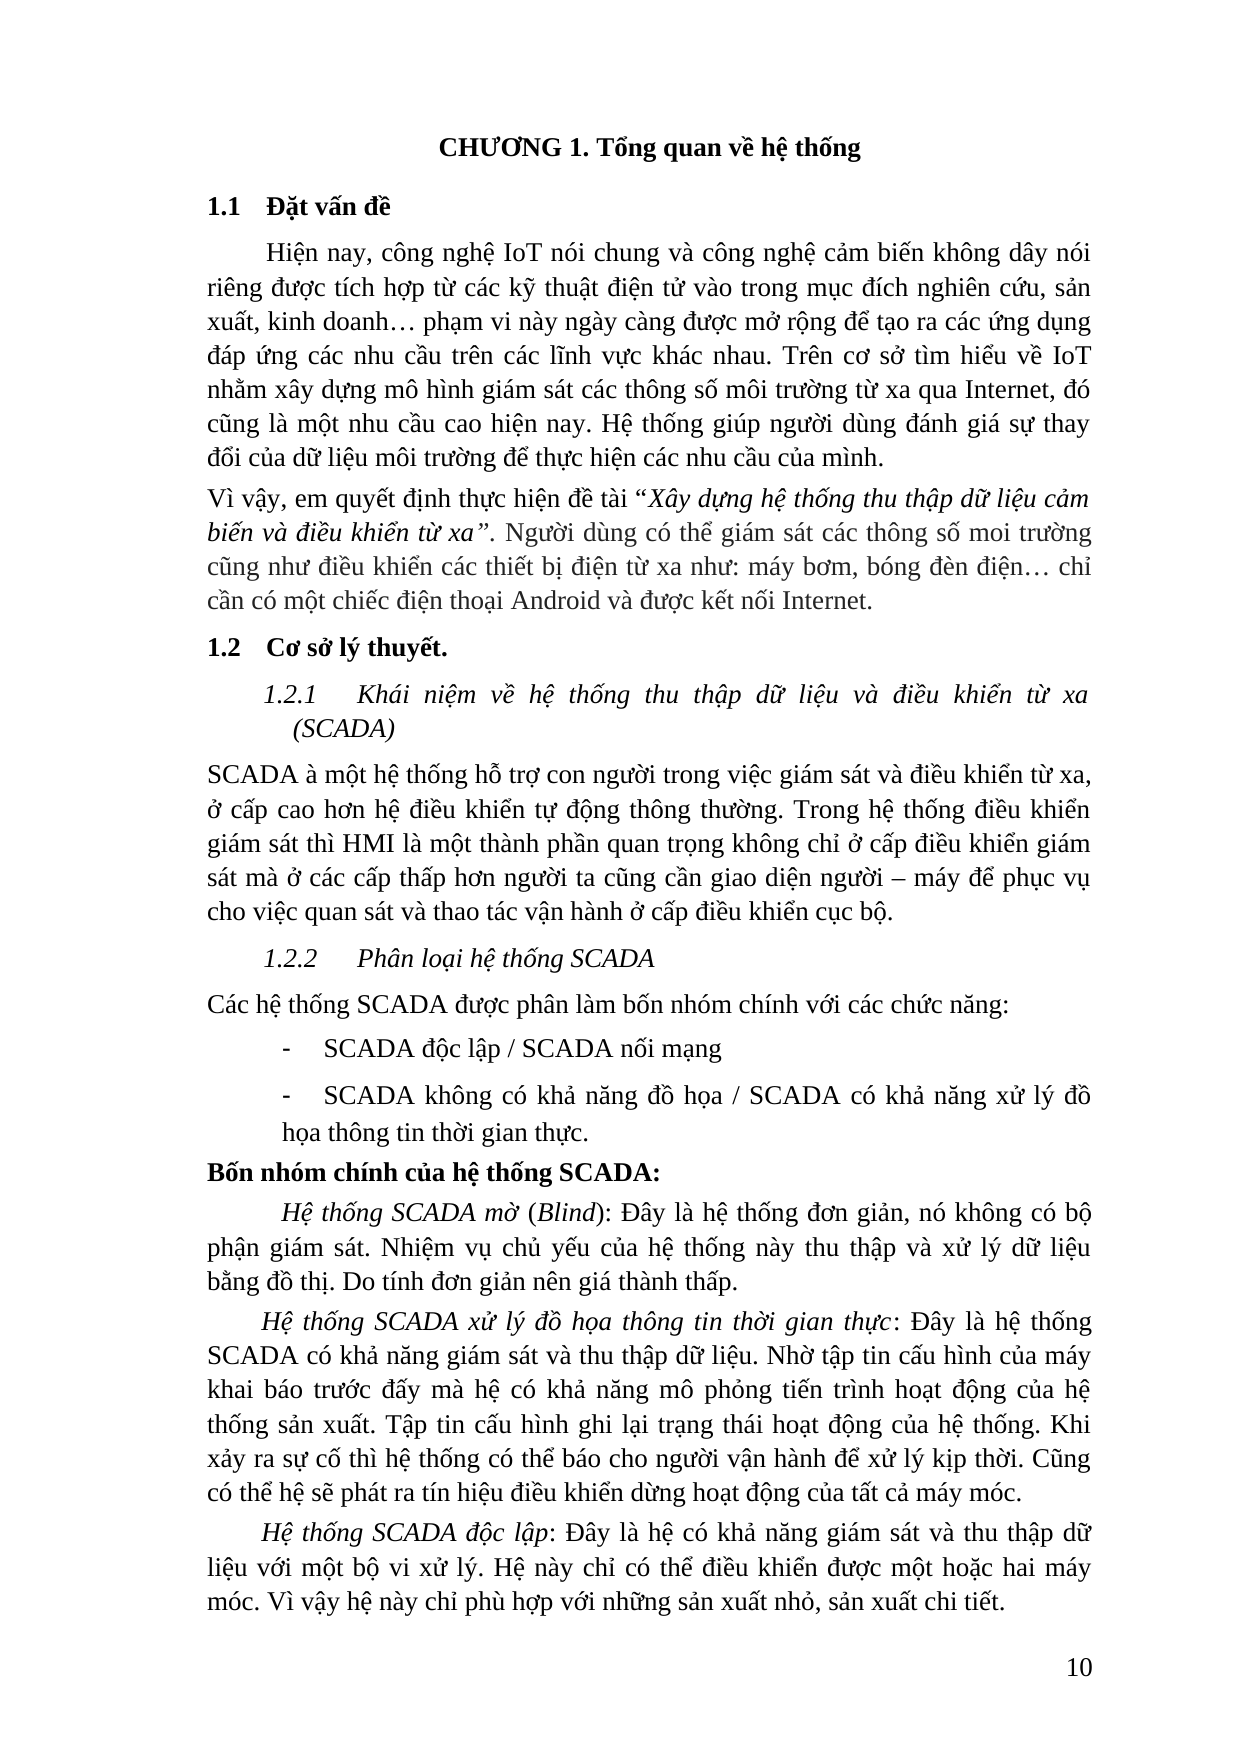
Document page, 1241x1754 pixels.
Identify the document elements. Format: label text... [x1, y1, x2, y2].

subtitle Phân loại hệ thống SCADA [263, 942, 1092, 973]
text - SCADA không có khả năng đồ họa / SCADA có khả năng xử lý đồ họa thông tin thời gian thực. [282, 1076, 1092, 1147]
subtitle Đặt vấn đề [207, 190, 1092, 221]
text Hệ thống SCADA mờ (Blind): Đây là hệ thống đơn giản, nó không có bộ phận giám sát. Nhiệm vụ chủ yếu của hệ thống này thu thập và xử lý dữ liệu bằng đồ thị. Do tính đơn giản nên giá thành thấp. [207, 1196, 1092, 1296]
text Vì vậy, em quyết định thực hiện đề tài “Xây dựng hệ thống thu thập dữ liệu cảm biến và điều khiển từ xa”. Người dùng có thể giám sát các thông số moi trường cũng như điều khiển các thiết bị điện từ xa như: máy bơm, bóng đèn điện… chỉ cần có một chiếc điện thoại Android và được kết nối Internet. [207, 581, 1092, 616]
text Hệ thống SCADA xử lý đồ họa thông tin thời gian thực: Đây là hệ thống SCADA có khả năng giám sát và thu thập dữ liệu. Nhờ tập tin cấu hình của máy khai báo trước đấy mà hệ có khả năng mô phỏng tiến trình hoạt động của hệ thống sản xuất. Tập tin cấu hình ghi lại trạng thái hoạt động của hệ thống. Khi xảy ra sự cố thì hệ thống có thể báo cho người vận hành để xử lý kịp thời. Cũng có thể hệ sẽ phát ra tín hiệu điều khiển dừng hoạt động của tất cả máy móc. [207, 1305, 1092, 1507]
subtitle Cơ sở lý thuyết. [207, 631, 1092, 662]
text Hệ thống SCADA độc lập: Đây là hệ có khả năng giám sát và thu thập dữ liệu với một bộ vi xử lý. Hệ này chỉ có thể điều khiển được một hoặc hai máy móc. Vì vậy hệ này chỉ phù hợp với những sản xuất nhỏ, sản xuất chi tiết. [207, 1516, 1092, 1616]
text - SCADA độc lập / SCADA nối mạng [282, 1029, 1092, 1066]
text SCADA à một hệ thống hỗ trợ con người trong việc giám sát và điều khiển từ xa, ở cấp cao hơn hệ điều khiển tự động thông thường. Trong hệ thống điều khiển giám sát thì HMI là một thành phần quan trọng không chỉ ở cấp điều khiển giám sát mà ở các cấp thấp hơn người ta cũng cần giao diện người – máy để phục vụ cho việc quan sát và thao tác vận hành ở cấp điều khiển cục bộ. [207, 892, 1092, 926]
text Vì vậy, em quyết định thực hiện đề tài “Xây dựng hệ thống thu thập dữ liệu cảm biến và điều khiển từ xa”. Người dùng có thể giám sát các thông số moi trường cũng như điều khiển các thiết bị điện từ xa như: máy bơm, bóng đèn điện… chỉ cần có một chiếc điện thoại Android và được kết nối Internet. [207, 482, 1092, 516]
text Bốn nhóm chính của hệ thống SCADA: [207, 1156, 1092, 1187]
subtitle Khái niệm về hệ thống thu thập dữ liệu và điều khiển từ xa (SCADA) [263, 678, 1092, 743]
subtitle Tổng quan về hệ thống [207, 131, 1092, 162]
text Hiện nay, công nghệ IoT nói chung và công nghệ cảm biến không dây nói riêng được tích hợp từ các kỹ thuật điện tử vào trong mục đích nghiên cứu, sản xuất, kinh doanh… phạm vi này ngày càng được mở rộng để tạo ra các ứng dụng đáp ứng các nhu cầu trên các lĩnh vực khác nhau. Trên cơ sở tìm hiểu về IoT nhằm xây dựng mô hình giám sát các thông số môi trường từ xa qua Internet, đó cũng là một nhu cầu cao hiện nay. Hệ thống giúp người dùng đánh giá sự thay đổi của dữ liệu môi trường để thực hiện các nhu cầu của mình. [207, 236, 1092, 473]
text Các hệ thống SCADA được phân làm bốn nhóm chính với các chức năng: [207, 988, 1092, 1020]
